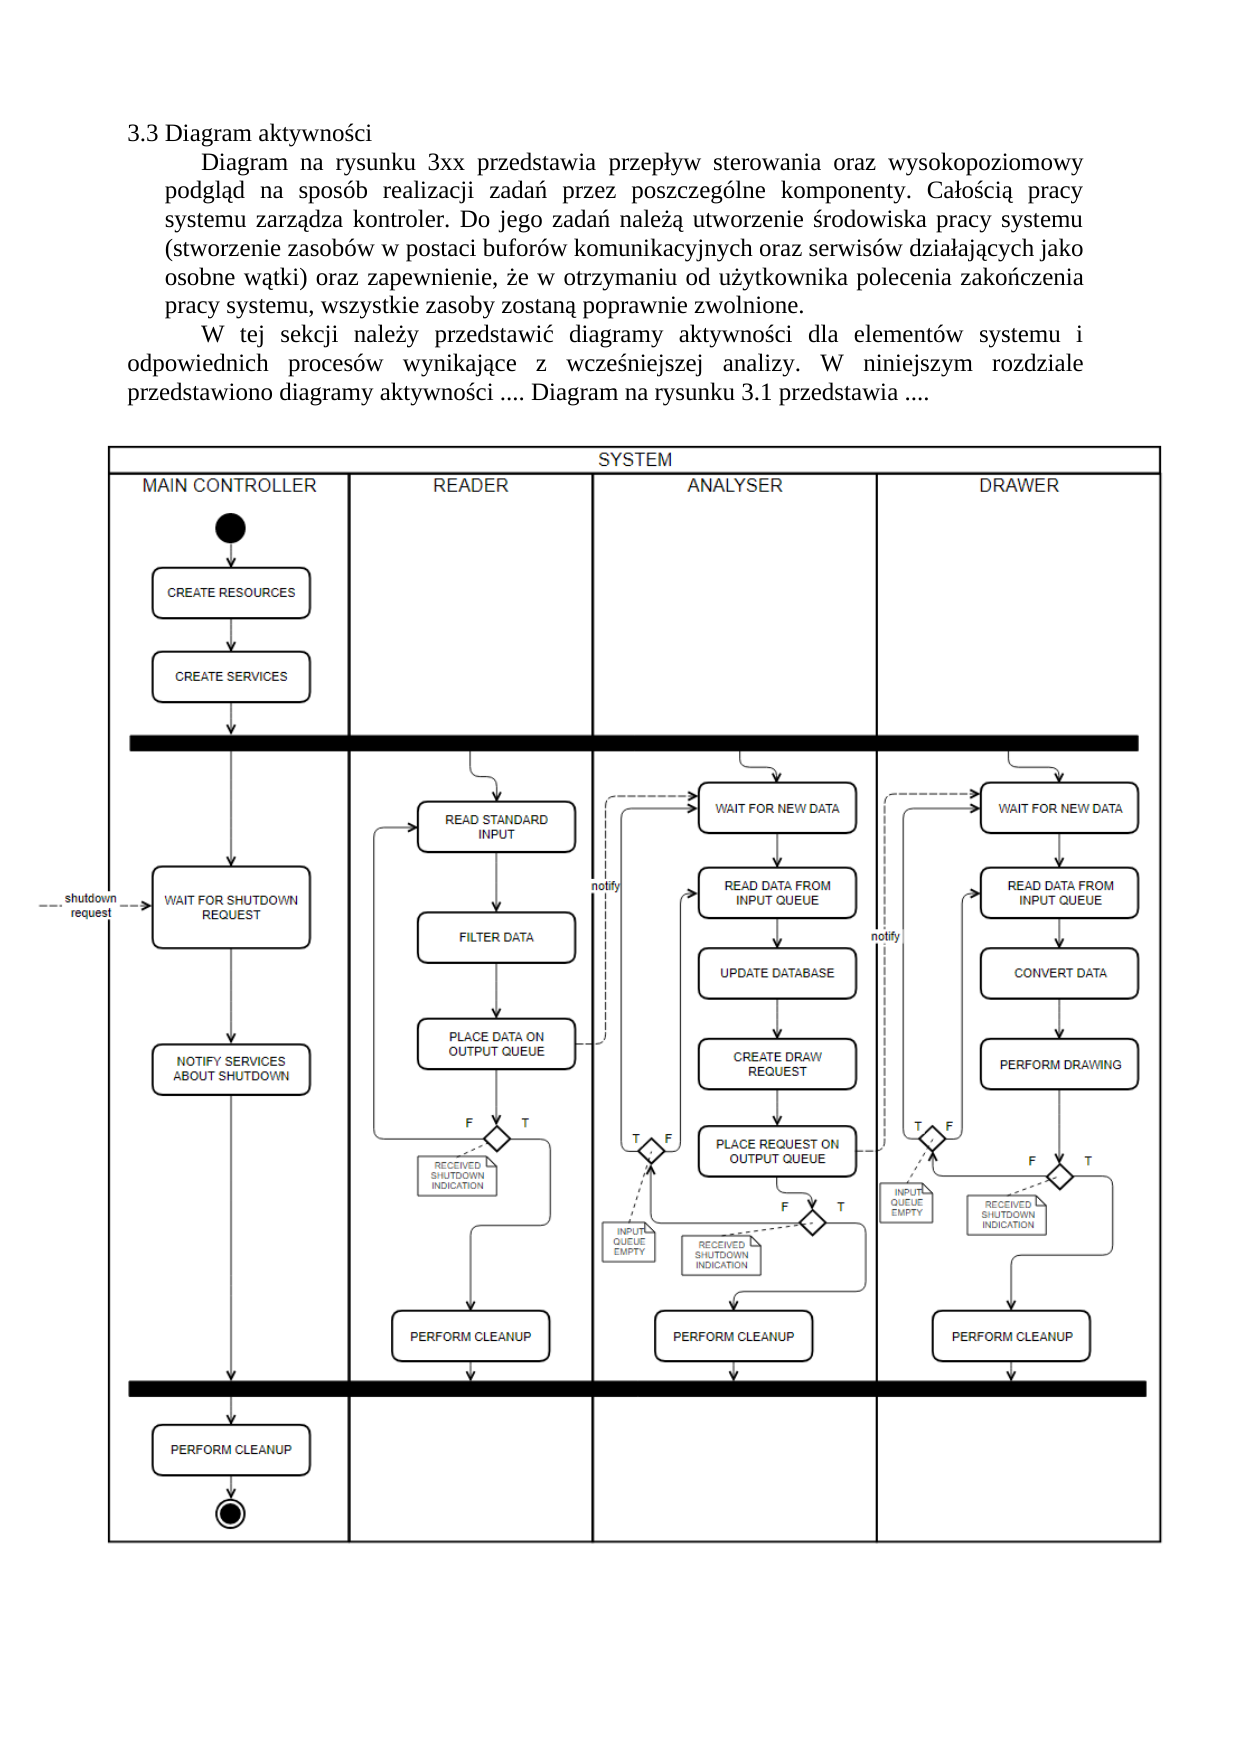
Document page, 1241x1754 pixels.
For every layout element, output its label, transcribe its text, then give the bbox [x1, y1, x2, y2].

list Diagram aktywności [127, 118, 1084, 147]
text W tej sekcji należy przedstawić diagramy aktywności dla elementów systemu i odpowiednich procesów wynikające z wcześniejszej analizy. W niniejszym rozdziale przedstawiono diagramy aktywności .... Diagram na rysunku 3.1 przedstawia .... [127, 319, 1084, 406]
picture [33, 418, 1165, 1562]
text Diagram na rysunku 3xx przedstawia przepływ sterowania oraz wysokopoziomowy podgląd na sposób realizacji zadań przez poszczególne komponenty. Całością pracy systemu zarządza kontroler. Do jego zadań należą utworzenie środowiska pracy systemu (stworzenie zasobów w postaci buforów komunikacyjnych oraz serwisów działających jako osobne wątki) oraz zapewnienie, że w otrzymaniu od użytkownika polecenia zakończenia pracy systemu, wszystkie zasoby zostaną poprawnie zwolnione. [164, 147, 1084, 319]
